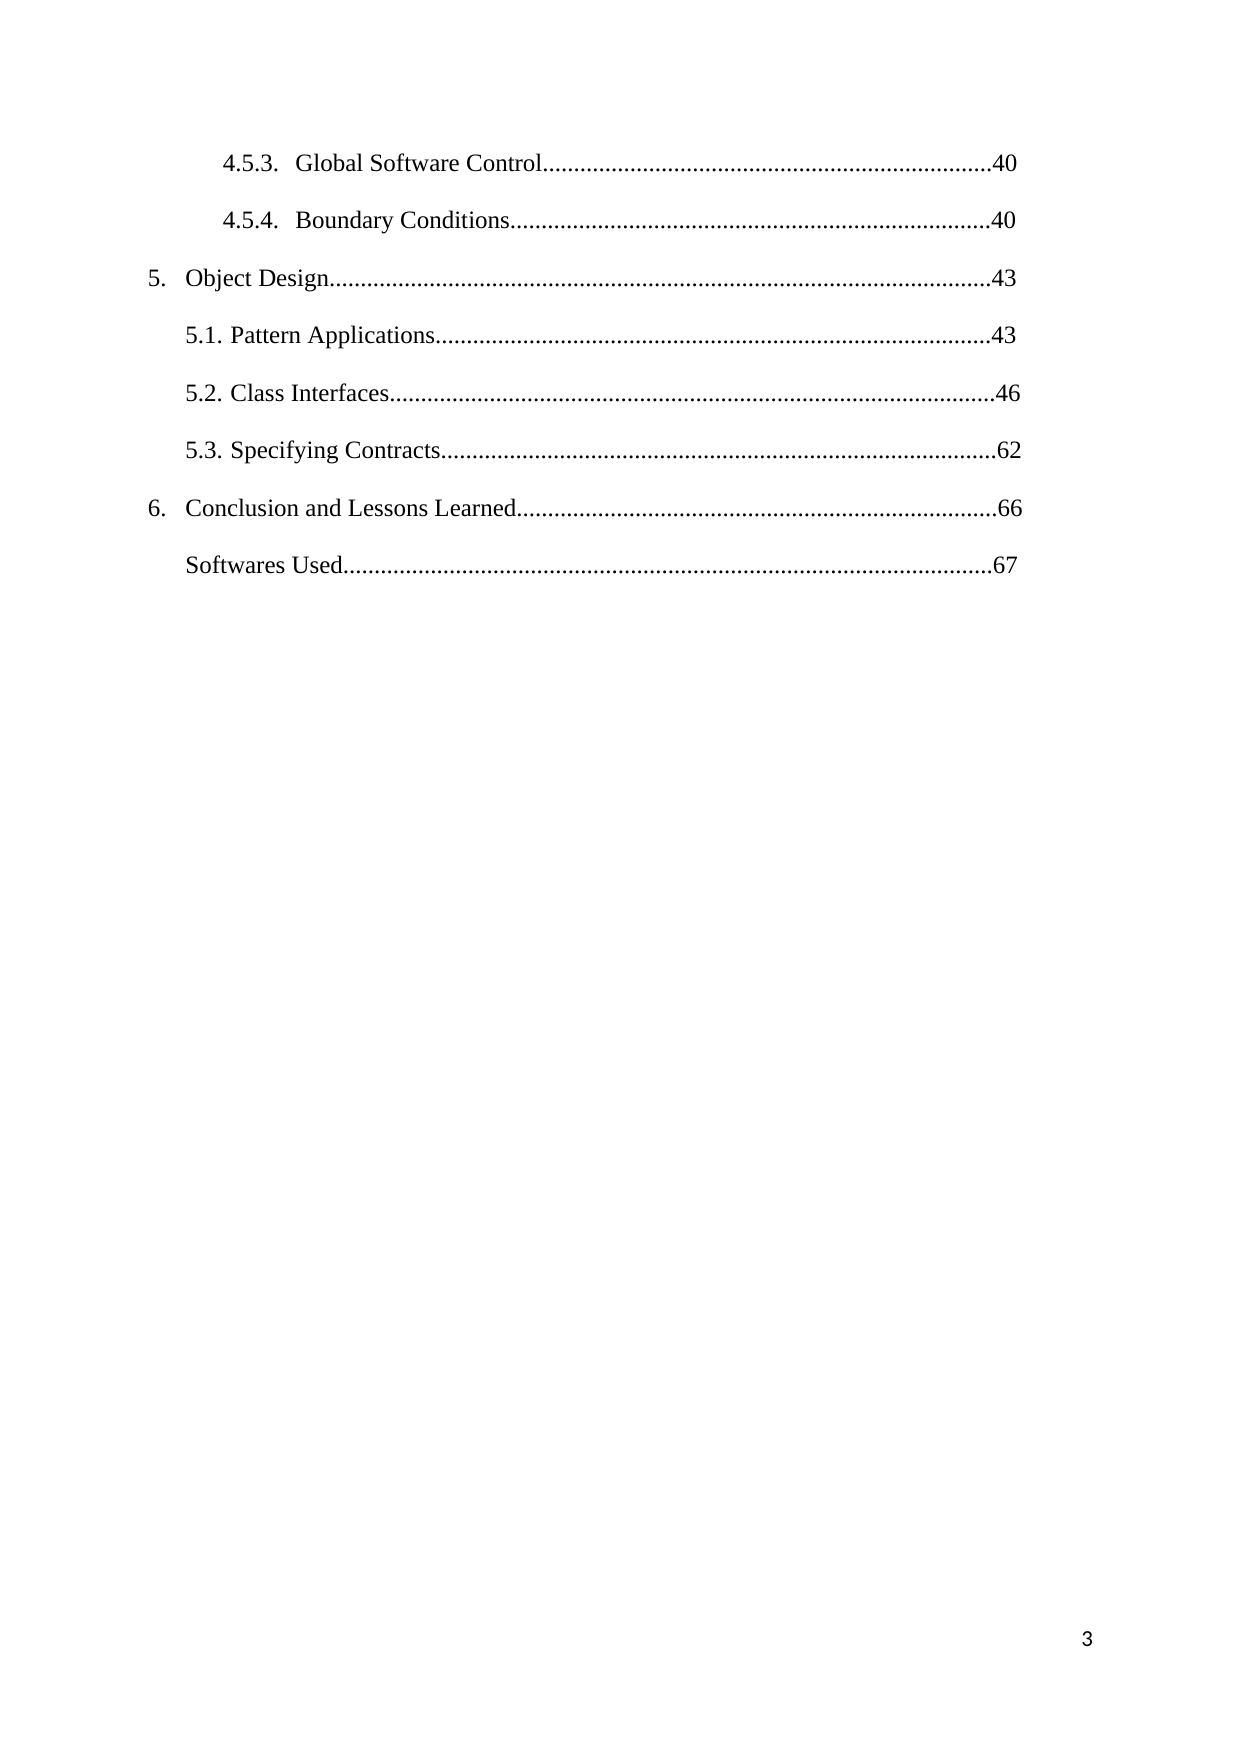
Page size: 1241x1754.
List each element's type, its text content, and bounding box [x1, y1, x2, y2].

list Conclusion and Lessons Learned.............................................................................66 [148, 493, 1093, 521]
list Class Interfaces.................................................................................................46 [185, 378, 1093, 406]
list Boundary Conditions.............................................................................40 [223, 205, 1093, 234]
list Global Software Control........................................................................40 [223, 148, 1093, 176]
list Softwares Used........................................................................................................67 [185, 550, 1093, 579]
list Pattern Applications.........................................................................................43 [185, 320, 1093, 349]
list Specifying Contracts.........................................................................................62 [185, 435, 1093, 464]
list Object Design..........................................................................................................43 [148, 263, 1093, 291]
